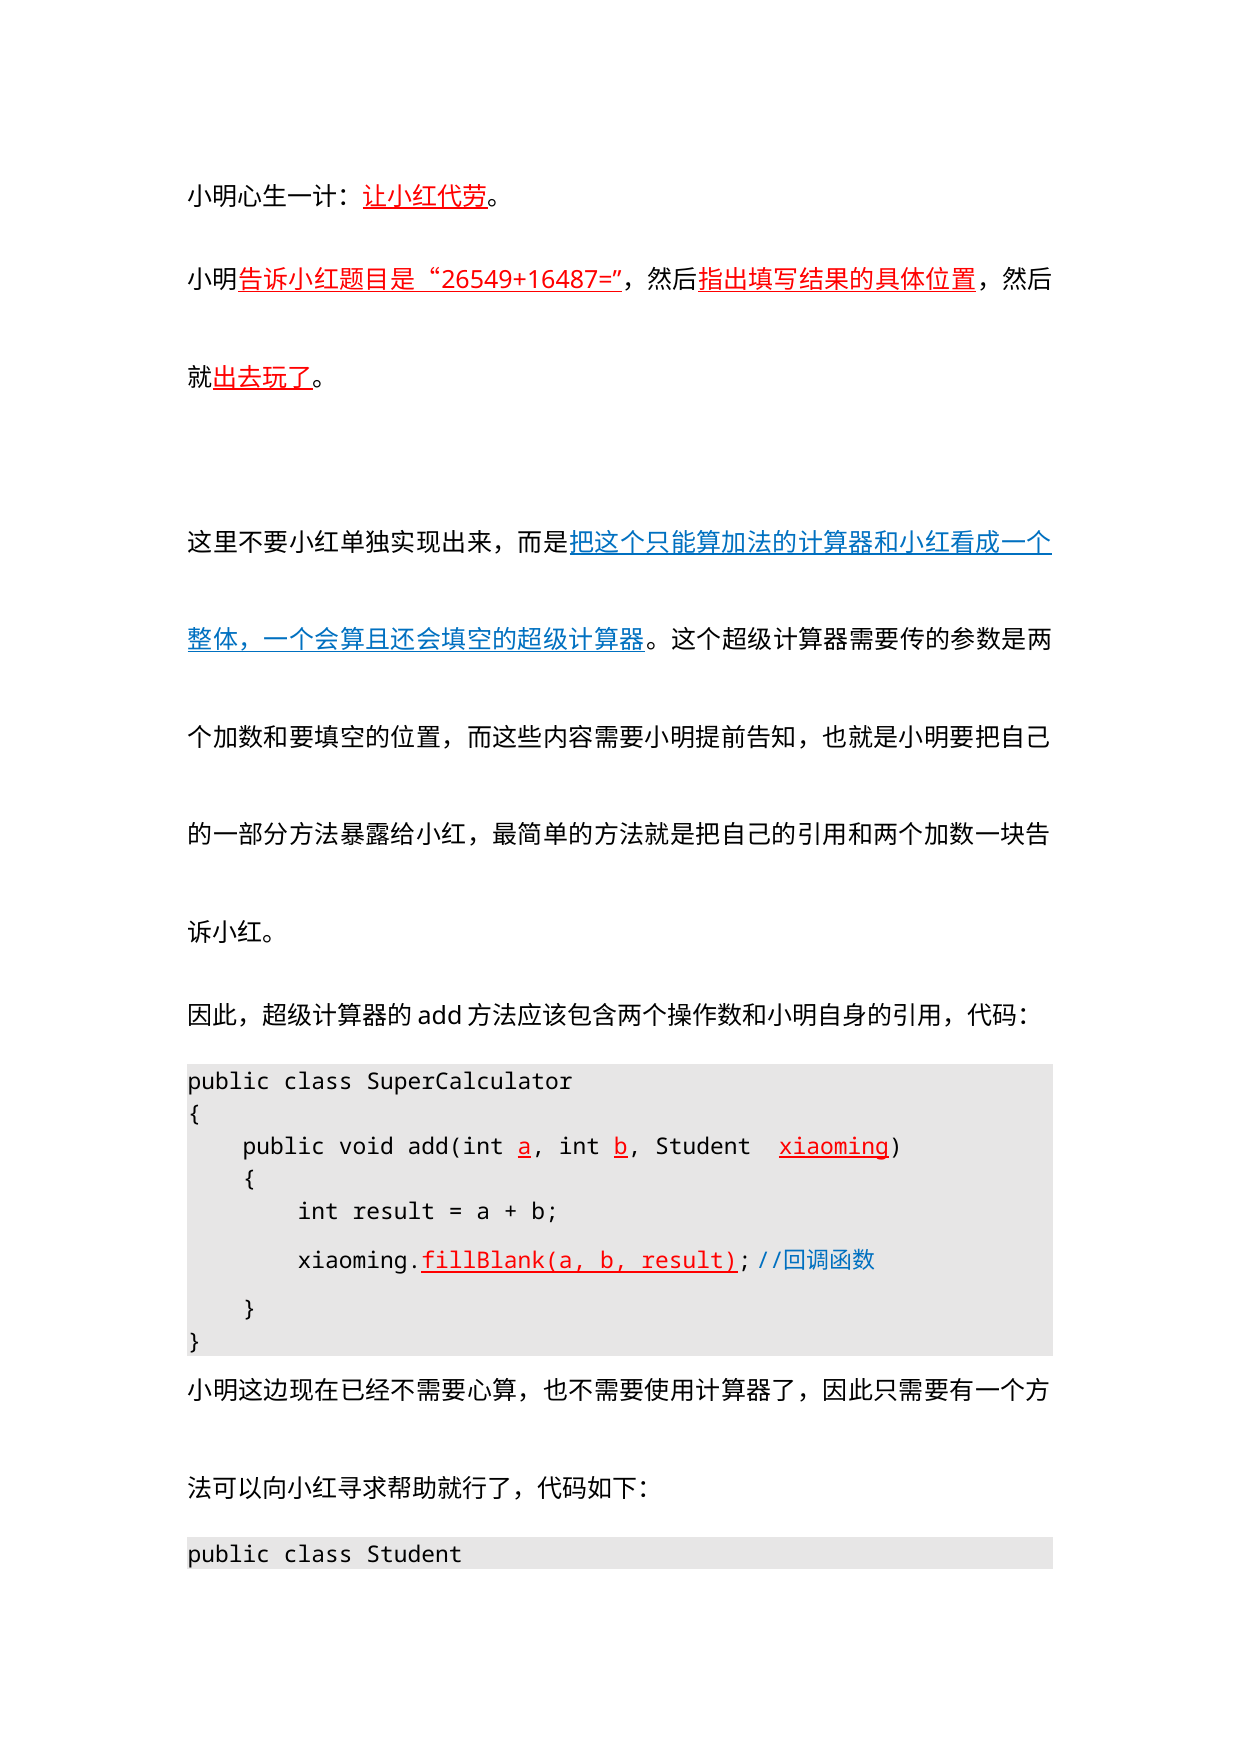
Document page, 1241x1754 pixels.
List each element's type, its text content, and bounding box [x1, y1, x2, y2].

text } [187, 1324, 1053, 1356]
text 因此，超级计算器的add方法应该包含两个操作数和小明自身的引用，代码： [187, 981, 1053, 1046]
text 小明心生一计：让小红代劳。 [187, 162, 1053, 227]
text public void add(int a, int b, Student xiaoming) [187, 1129, 1053, 1161]
text xiaoming.fillBlank(a, b, result); //回调函数 [187, 1226, 1053, 1291]
text { [187, 1161, 1053, 1194]
text public class SuperCalculator [187, 1064, 1053, 1096]
text int result = a + b; [187, 1194, 1053, 1226]
text 小明告诉小红题目是“26549+16487=”，然后指出填写结果的具体位置，然后就出去玩了。 [187, 245, 1053, 408]
text public class Student [187, 1537, 1053, 1569]
text 这里不要小红单独实现出来，而是把这个只能算加法的计算器和小红看成一个整体，一个会算且还会填空的超级计算器。这个超级计算器需要传的参数是两个加数和要填空的位置，而这些内容需要小明提前告知，也就是小明要把自己的一部分方法暴露给小红，最简单的方法就是把自己的引用和两个加数一块告诉小红。 [187, 508, 1053, 963]
text 小明这边现在已经不需要心算，也不需要使用计算器了，因此只需要有一个方法可以向小红寻求帮助就行了，代码如下： [187, 1356, 1053, 1519]
text } [187, 1291, 1053, 1324]
text { [187, 1096, 1053, 1129]
